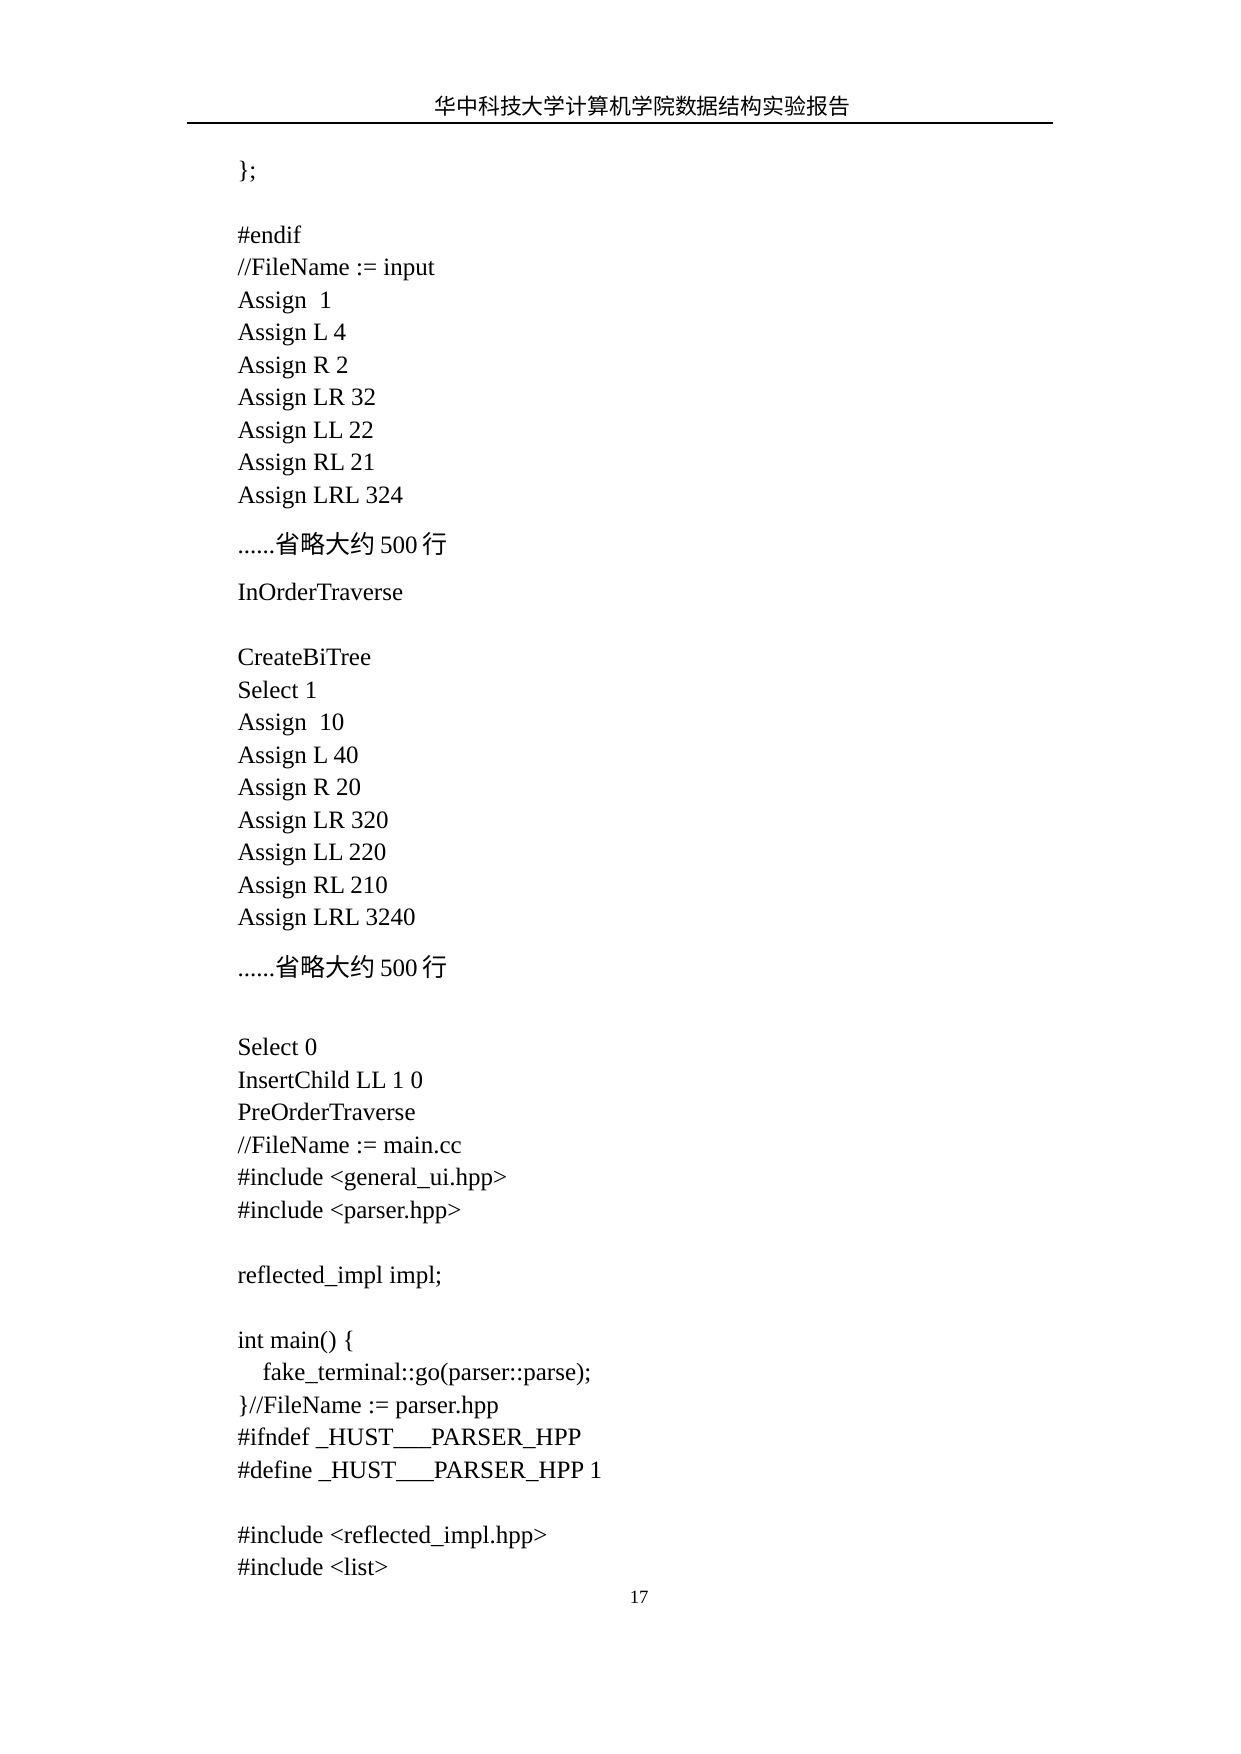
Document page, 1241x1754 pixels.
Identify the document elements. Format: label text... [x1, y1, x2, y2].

text Assign 1 [187, 283, 1053, 316]
text //FileName := input [187, 251, 1053, 283]
text Assign R 20 [187, 771, 1053, 803]
text Assign LL 22 [187, 413, 1053, 446]
text #include <parser.hpp> [187, 1193, 1053, 1226]
text #ifndef _HUST___PARSER_HPP [187, 1421, 1053, 1453]
text Assign L 40 [187, 738, 1053, 771]
text PreOrderTraverse [187, 1096, 1053, 1128]
text #include <reflected_impl.hpp> [187, 1518, 1053, 1551]
text InsertChild LL 1 0 [187, 1063, 1053, 1096]
text Assign L 4 [187, 316, 1053, 348]
text //FileName := main.cc [187, 1128, 1053, 1161]
text #define _HUST___PARSER_HPP 1 [187, 1453, 1053, 1486]
text #include <list> [187, 1551, 1053, 1583]
text Select 0 [187, 1031, 1053, 1063]
text Assign LL 220 [187, 836, 1053, 868]
text InOrderTraverse [187, 576, 1053, 608]
text reflected_impl impl; [187, 1258, 1053, 1291]
text #endif [187, 218, 1053, 251]
text Assign R 2 [187, 348, 1053, 381]
text #include <general_ui.hpp> [187, 1161, 1053, 1193]
text Assign LRL 324 [187, 478, 1053, 511]
text Assign LRL 3240 [187, 901, 1053, 933]
text }//FileName := parser.hpp [187, 1388, 1053, 1421]
text Assign RL 210 [187, 868, 1053, 901]
text Assign RL 21 [187, 446, 1053, 478]
text Select 1 [187, 673, 1053, 706]
text Assign LR 320 [187, 803, 1053, 836]
text }; [187, 153, 1053, 186]
text ......省略大约500行 [187, 933, 1053, 998]
text int main() { [187, 1323, 1053, 1356]
text Assign 10 [187, 706, 1053, 738]
text fake_terminal::go(parser::parse); [187, 1356, 1053, 1388]
text CreateBiTree [187, 641, 1053, 673]
text ......省略大约500行 [187, 511, 1053, 576]
text Assign LR 32 [187, 381, 1053, 413]
